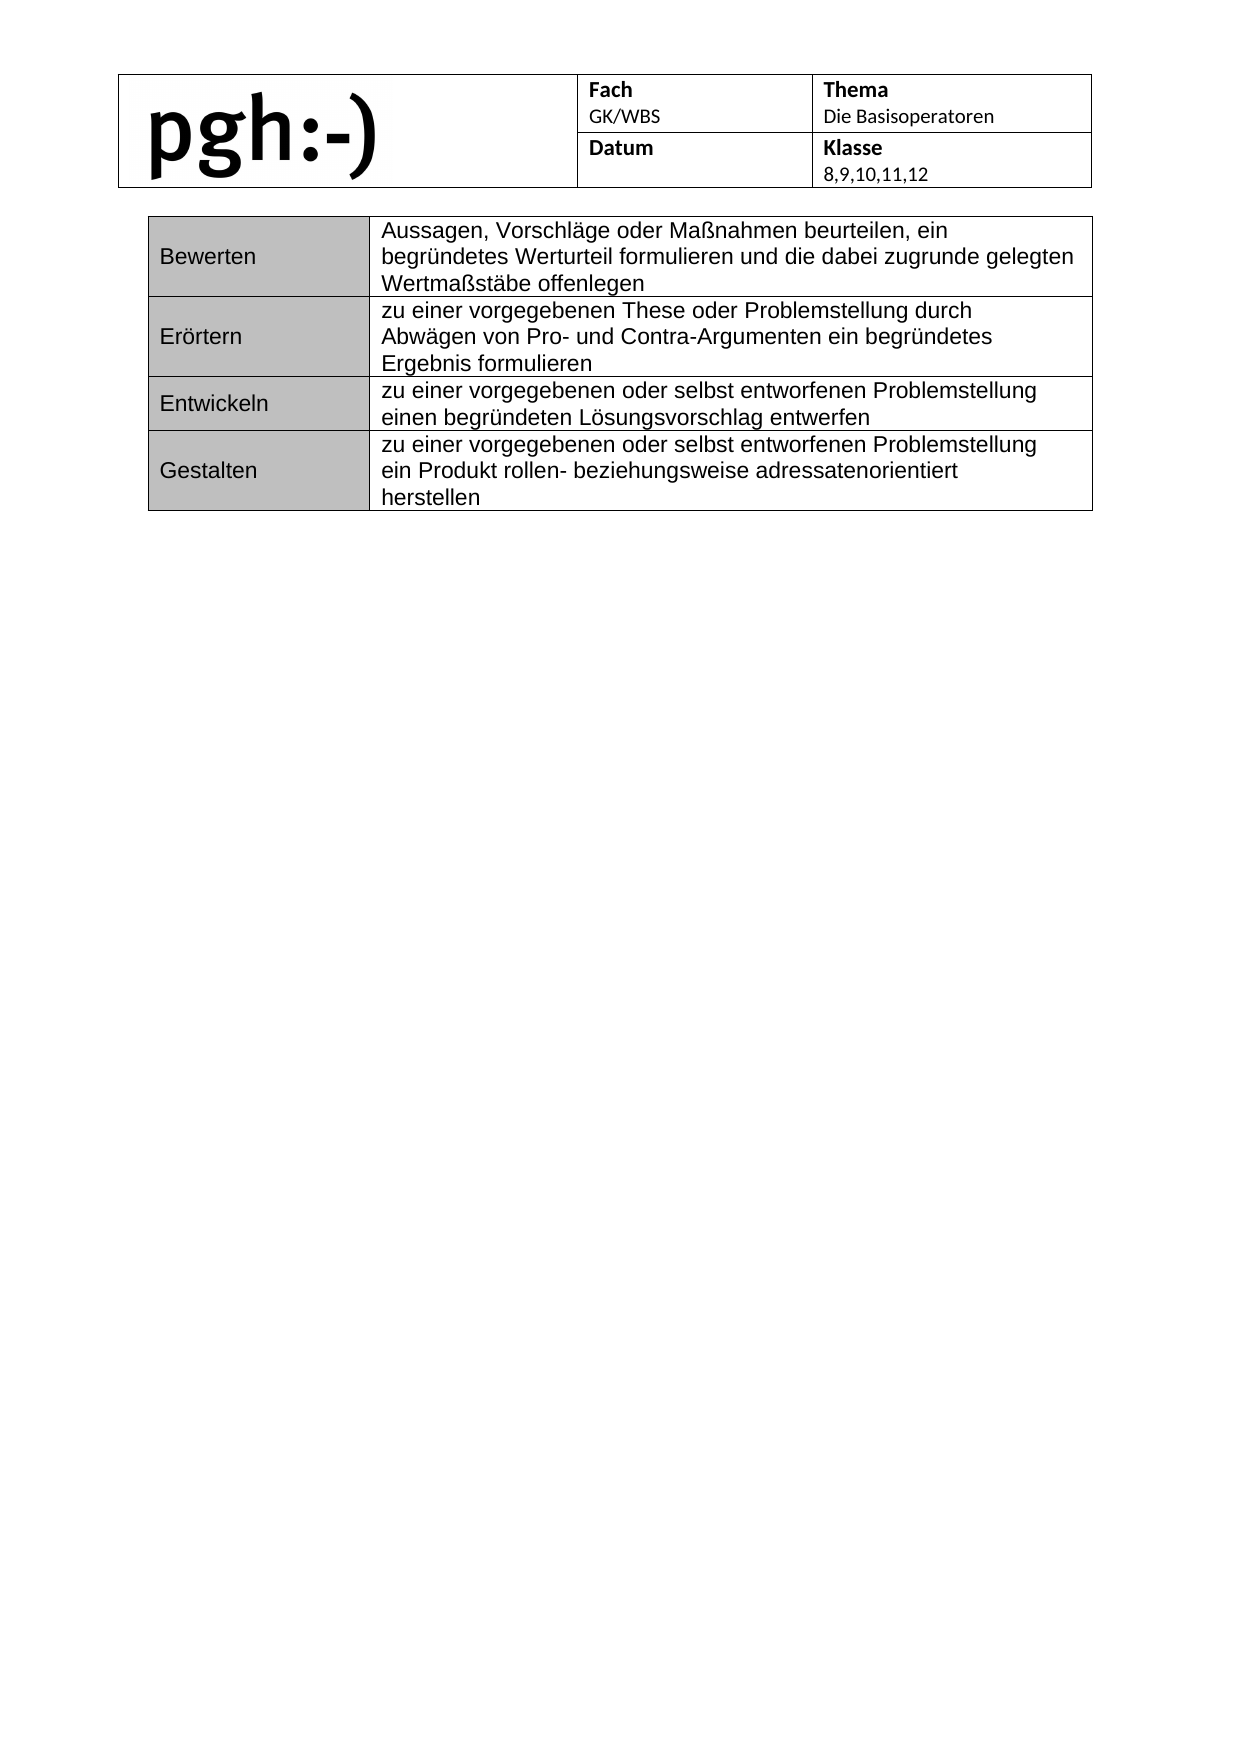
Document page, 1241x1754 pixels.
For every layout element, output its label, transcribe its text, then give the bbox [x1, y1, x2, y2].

table_cell Erörtern [149, 297, 369, 376]
table_cell Bewerten [149, 217, 369, 296]
picture [129, 75, 394, 185]
table_cell Aussagen, Vorschläge oder Maßnahmen beurteilen, ein begründetes Werturteil formulieren und die dabei zugrunde gelegten Wertmaßstäbe offenlegen [370, 217, 1092, 296]
table_cell Entwickeln [149, 377, 369, 430]
table_cell zu einer vorgegebenen These oder Problemstellung durch Abwägen von Pro- und Contra-Argumenten ein begründetes Ergebnis formulieren [370, 297, 1092, 376]
table_cell zu einer vorgegebenen oder selbst entworfenen Problemstellung einen begründeten Lösungsvorschlag entwerfen [370, 377, 1092, 430]
table_cell zu einer vorgegebenen oder selbst entworfenen Problemstellung ein Produkt rollen- beziehungsweise adressatenorientiert herstellen [370, 431, 1092, 510]
table_cell Gestalten [149, 431, 369, 510]
